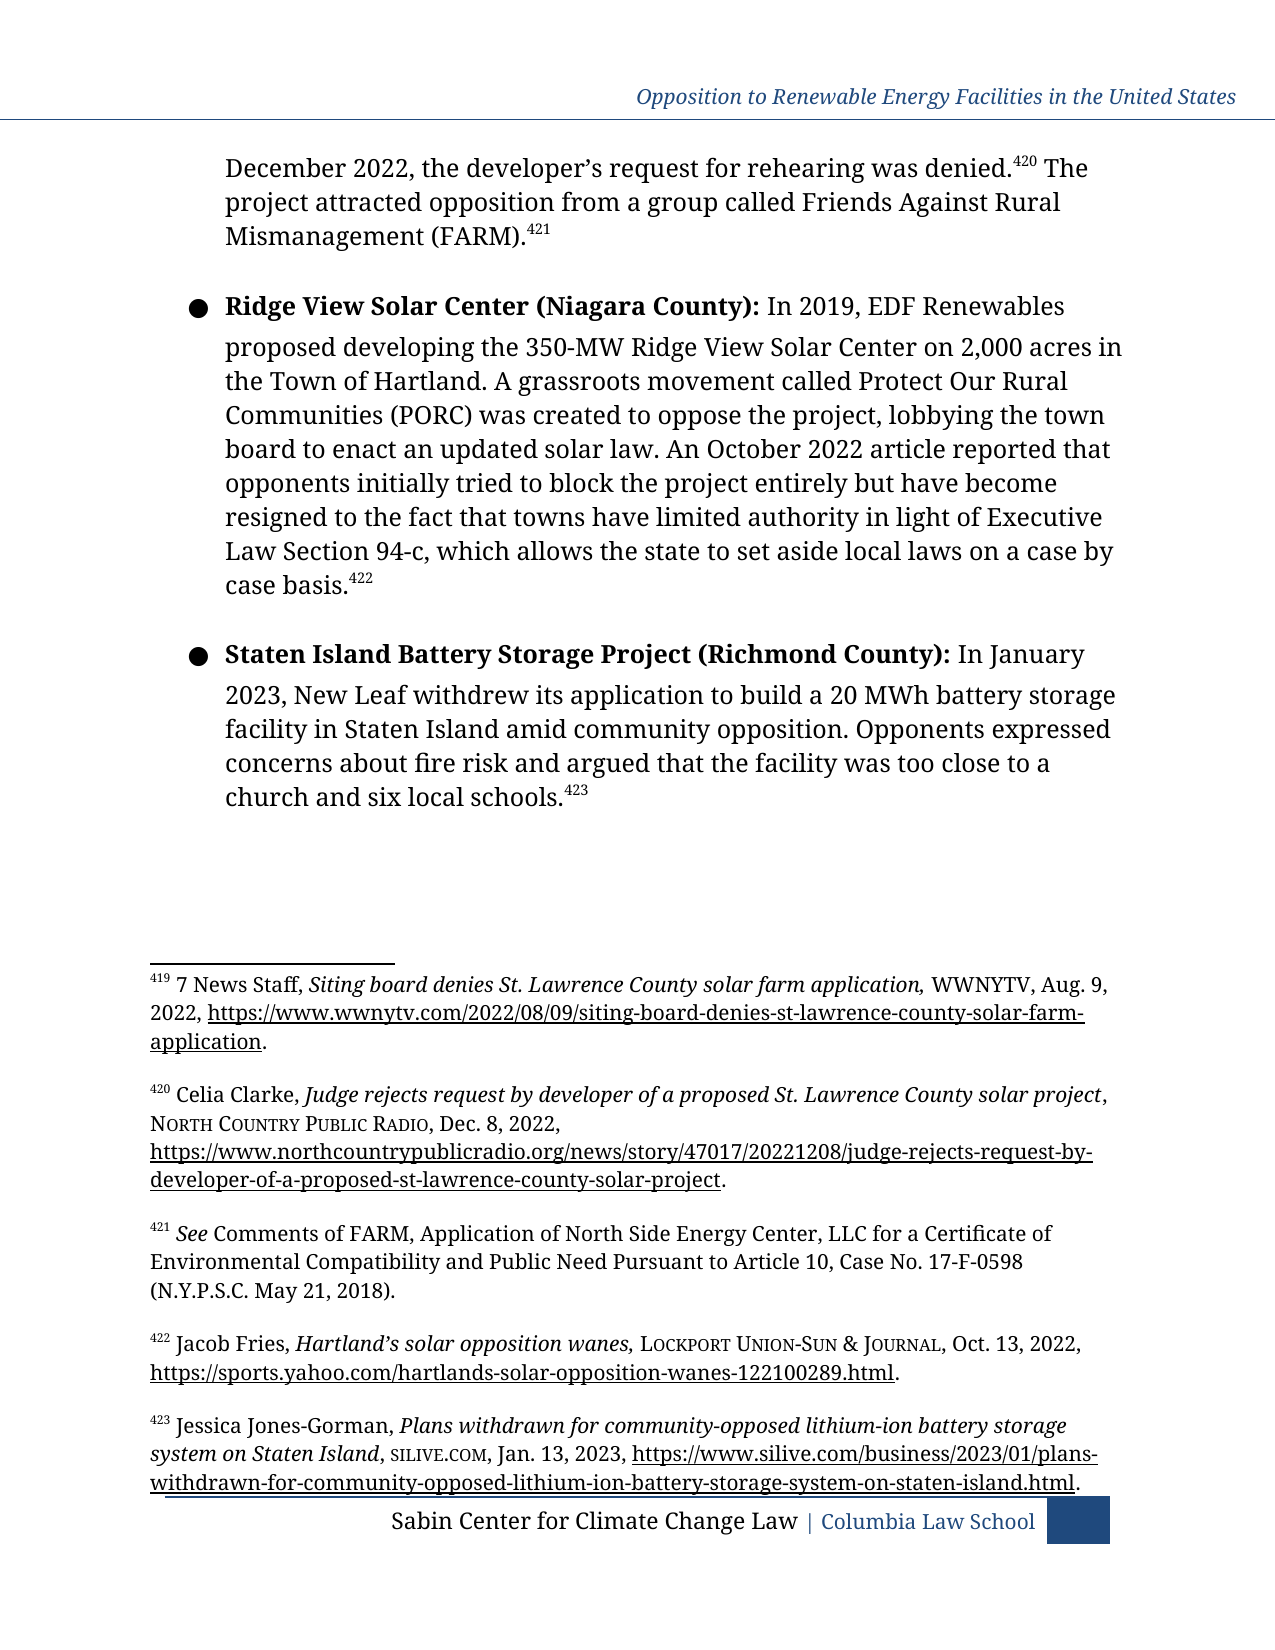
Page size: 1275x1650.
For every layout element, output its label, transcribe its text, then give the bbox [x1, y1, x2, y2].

list North Side Energy Center (St. Lawrence County): On August 9, 2022, the state Siting Board denied approval for the 180-MW North Side Energy Center solar farm, the first project rejected by the Siting Board. The Siting Board rejected the application because it “failed to adequately address the significant adverse impacts to freshwater wetlands on the site.” In December 2022, the developer’s request for rehearing was denied. The project attracted opposition from a group called Friends Against Rural Mismanagement (FARM). [187, 151, 1125, 253]
list Staten Island Battery Storage Project (Richmond County): In January 2023, New Leaf withdrew its application to build a 20 MWh battery storage facility in Staten Island amid community opposition. Opponents expressed concerns about fire risk and argued that the facility was too close to a church and six local schools. [187, 627, 1125, 814]
list Ridge View Solar Center (Niagara County): In 2019, EDF Renewables proposed developing the 350-MW Ridge View Solar Center on 2,000 acres in the Town of Hartland. A grassroots movement called Protect Our Rural Communities (PORC) was created to oppose the project, lobbying the town board to enact an updated solar law. An October 2022 article reported that opponents initially tried to block the project entirely but have become resigned to the fact that towns have limited authority in light of Executive Law Section 94-c, which allows the state to set aside local laws on a case by case basis. [187, 278, 1125, 602]
